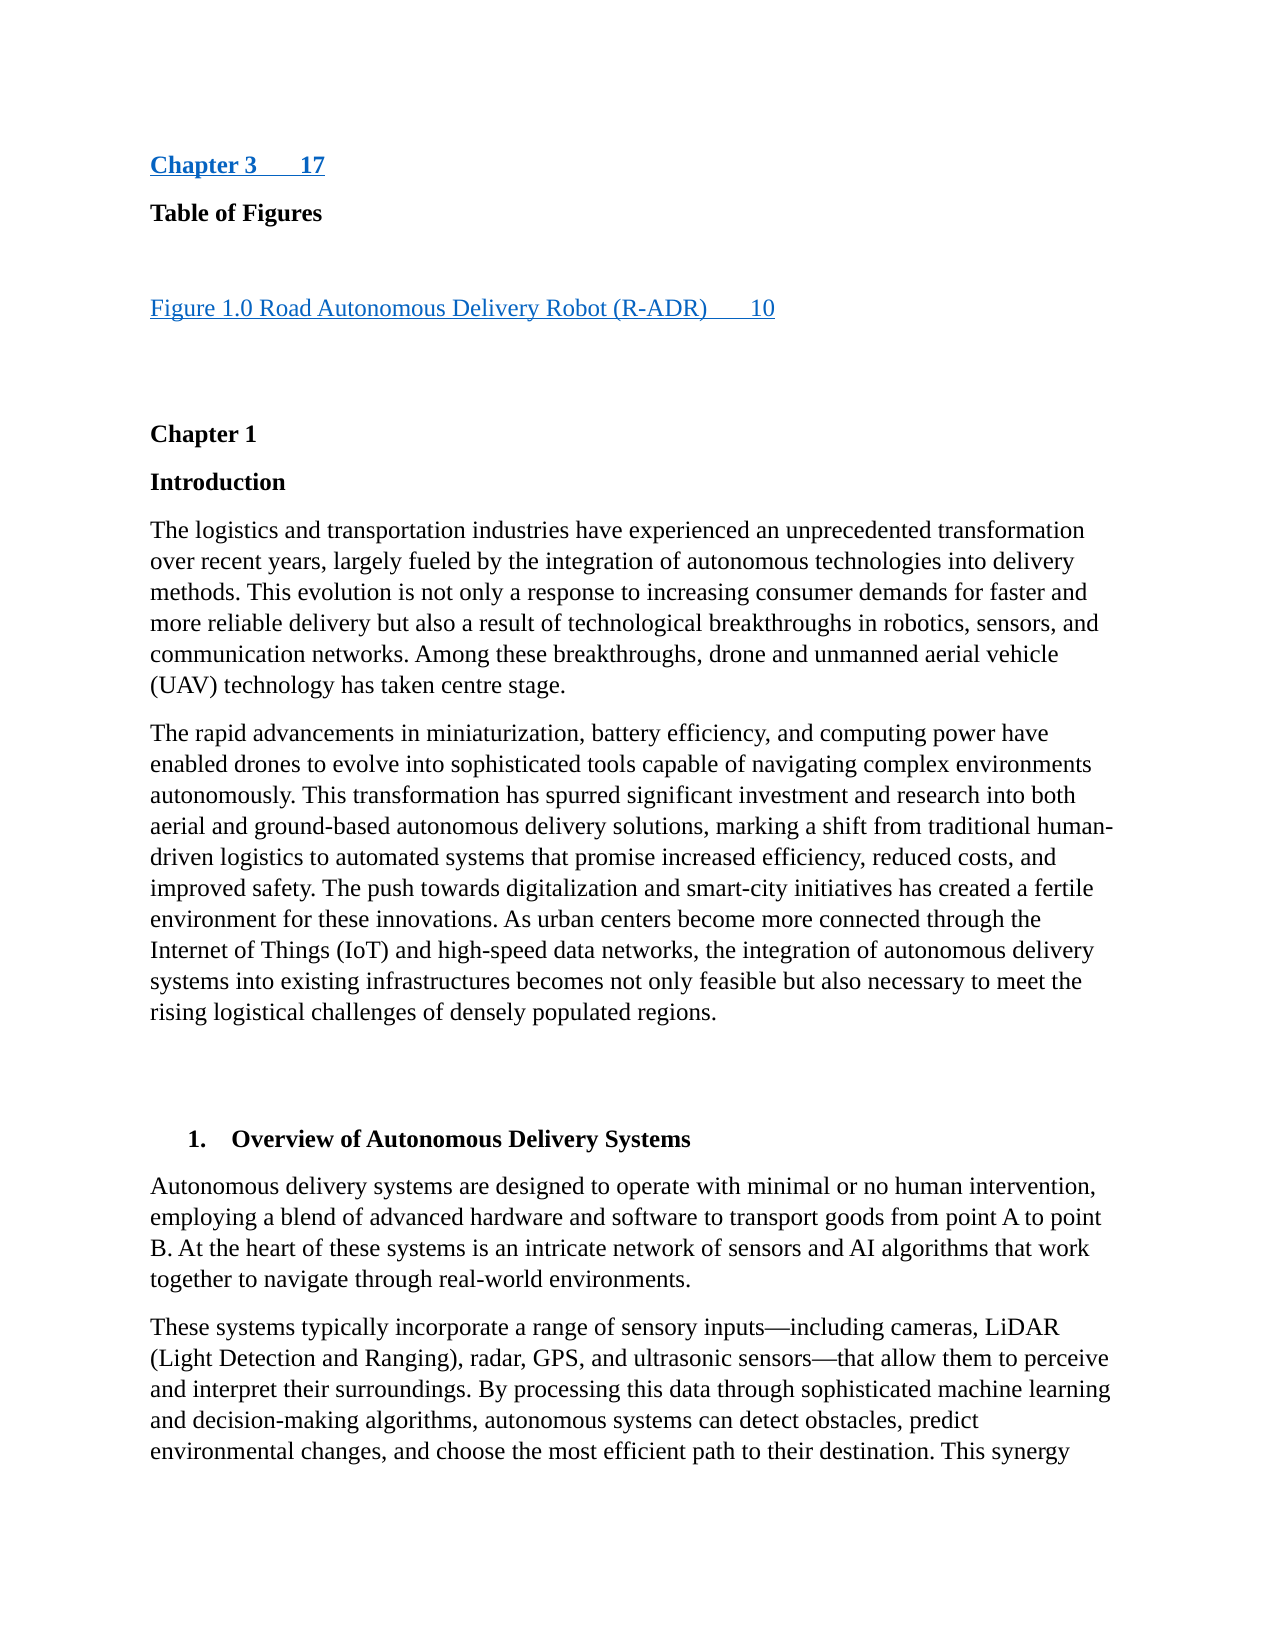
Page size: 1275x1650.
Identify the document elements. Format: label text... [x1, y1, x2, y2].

text Figure 1.0 Road Autonomous Delivery Robot (R-ADR) 10 [150, 293, 1125, 322]
text Introduction [150, 467, 1125, 496]
text Table of Figures [150, 198, 1125, 226]
text Autonomous delivery systems are designed to operate with minimal or no human intervention, employing a blend of advanced hardware and software to transport goods from point A to point B. At the heart of these systems is an intricate network of sensors and AI algorithms that work together to navigate through real-world environments. [150, 1171, 1125, 1293]
text Chapter 1 [150, 419, 1125, 448]
text Chapter 3 17 [150, 150, 1125, 179]
text The logistics and transportation industries have experienced an unprecedented transformation over recent years, largely fueled by the integration of autonomous technologies into delivery methods. This evolution is not only a response to increasing consumer demands for faster and more reliable delivery but also a result of technological breakthroughs in robotics, sensors, and communication networks. Among these breakthroughs, drone and unmanned aerial vehicle (UAV) technology has taken centre stage. [150, 515, 1125, 699]
list Overview of Autonomous Delivery Systems [187, 1124, 1125, 1152]
text The rapid advancements in miniaturization, battery efficiency, and computing power have enabled drones to evolve into sophisticated tools capable of navigating complex environments autonomously. This transformation has spurred significant investment and research into both aerial and ground-based autonomous delivery solutions, marking a shift from traditional human-driven logistics to automated systems that promise increased efficiency, reduced costs, and improved safety. The push towards digitalization and smart-city initiatives has created a fertile environment for these innovations. As urban centers become more connected through the Internet of Things (IoT) and high-speed data networks, the integration of autonomous delivery systems into existing infrastructures becomes not only feasible but also necessary to meet the rising logistical challenges of densely populated regions. [150, 718, 1125, 1026]
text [150, 1312, 1125, 1465]
